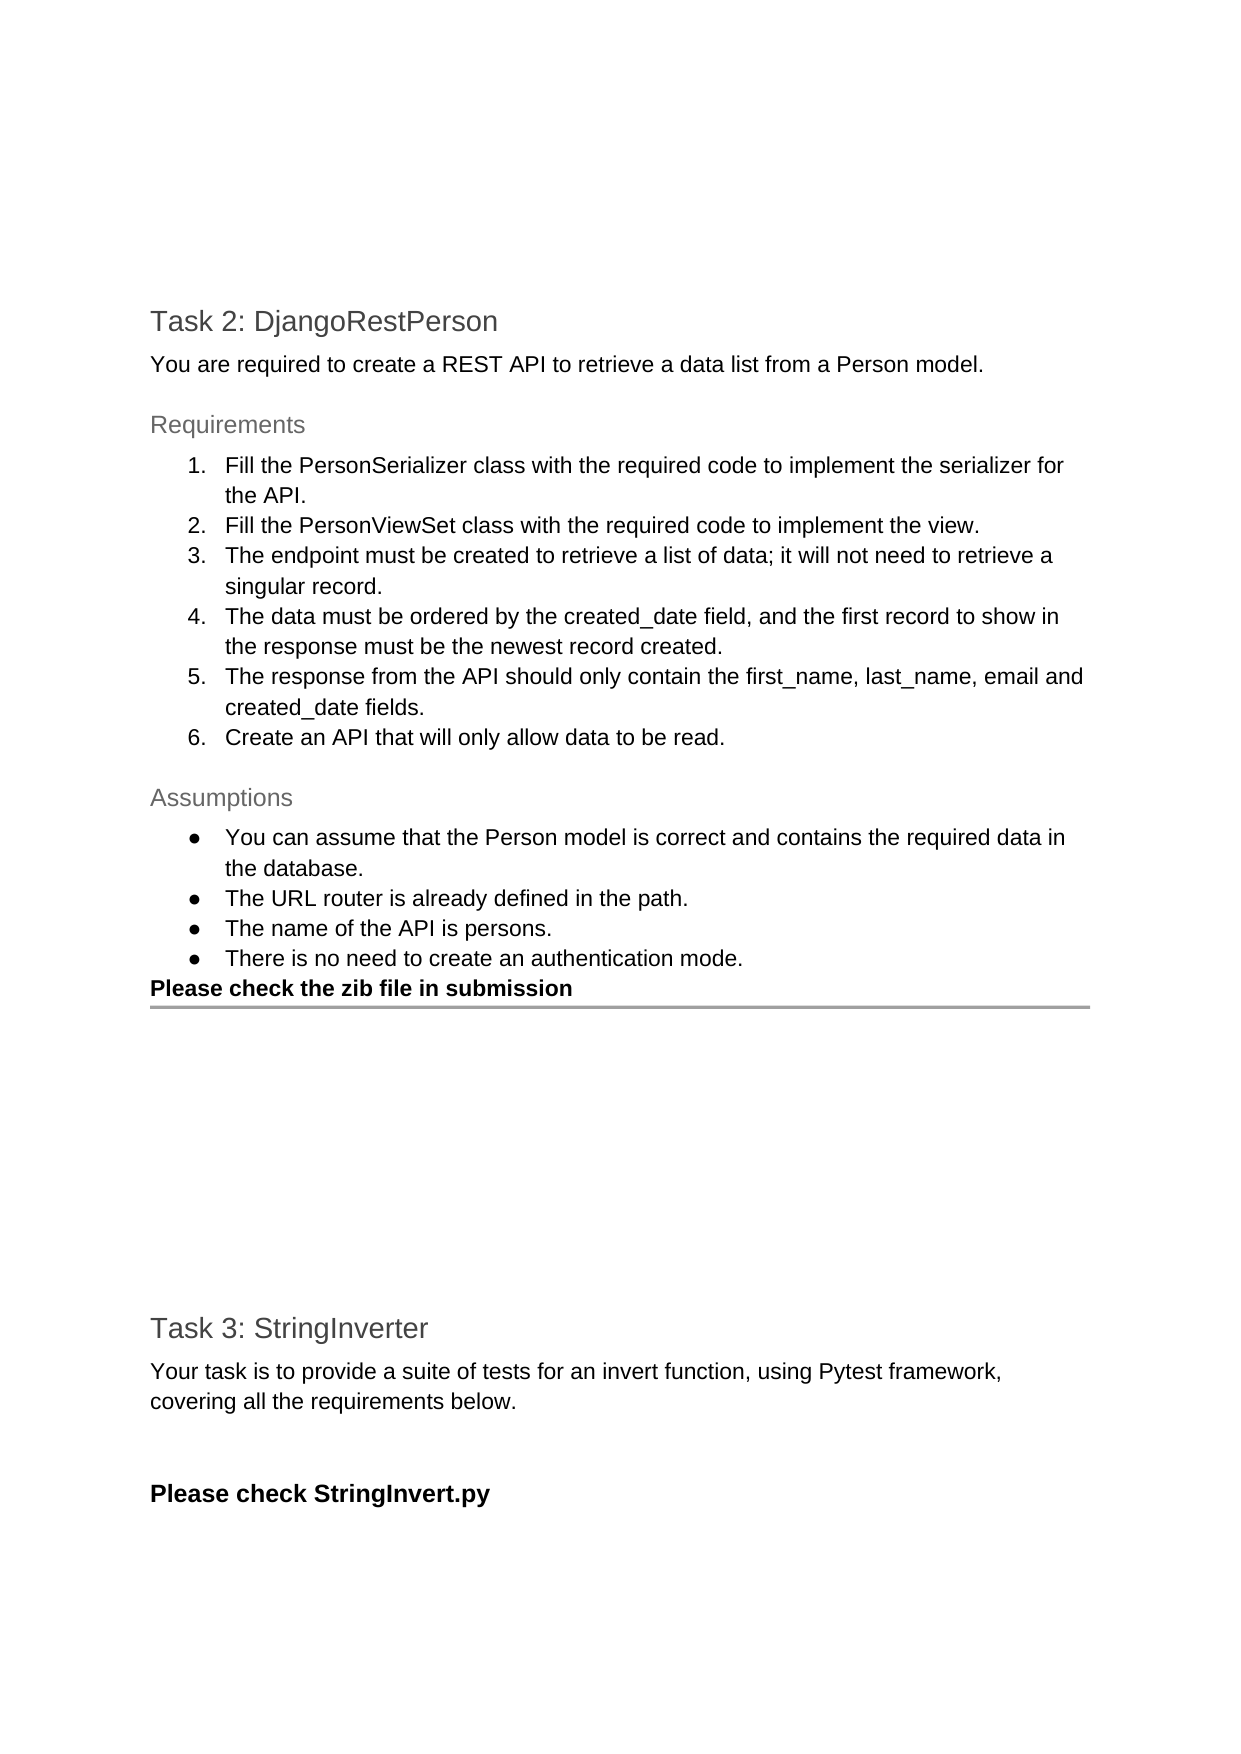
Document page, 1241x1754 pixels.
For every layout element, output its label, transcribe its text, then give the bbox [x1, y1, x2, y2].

list You can assume that the Person model is correct and contains the required data in the database. [187, 824, 1090, 881]
list The URL router is already defined in the path. [187, 885, 1090, 911]
list Fill the PersonViewSet class with the required code to implement the view. [187, 512, 1090, 538]
subtitle Task 3: StringInverter [150, 1311, 1090, 1344]
text Your task is to provide a suite of tests for an invert function, using Pytest framework, covering all the requirements below. [150, 1358, 1090, 1414]
list The name of the API is persons. [187, 915, 1090, 941]
list There is no need to create an authentication mode. [187, 945, 1090, 972]
list The endpoint must be created to retrieve a list of data; it will not need to retrieve a singular record. [187, 542, 1090, 599]
text Please check the zib file in submission [150, 975, 1090, 1002]
subtitle Assumptions [150, 783, 1090, 812]
list The response from the API should only contain the first_name, last_name, email and created_date fields. [187, 663, 1090, 720]
subtitle Task 2: DjangoRestPerson [150, 304, 1090, 338]
text You are required to create a REST API to retrieve a data list from a Person model. [150, 351, 1090, 377]
text Please check StringInvert.py [150, 1478, 1090, 1507]
list Create an API that will only allow data to be read. [187, 724, 1090, 750]
subtitle Requirements [150, 410, 1090, 439]
list The data must be ordered by the created_date field, and the first record to show in the response must be the newest record created. [187, 603, 1090, 659]
list Fill the PersonSerializer class with the required code to implement the serializer for the API. [187, 452, 1090, 508]
